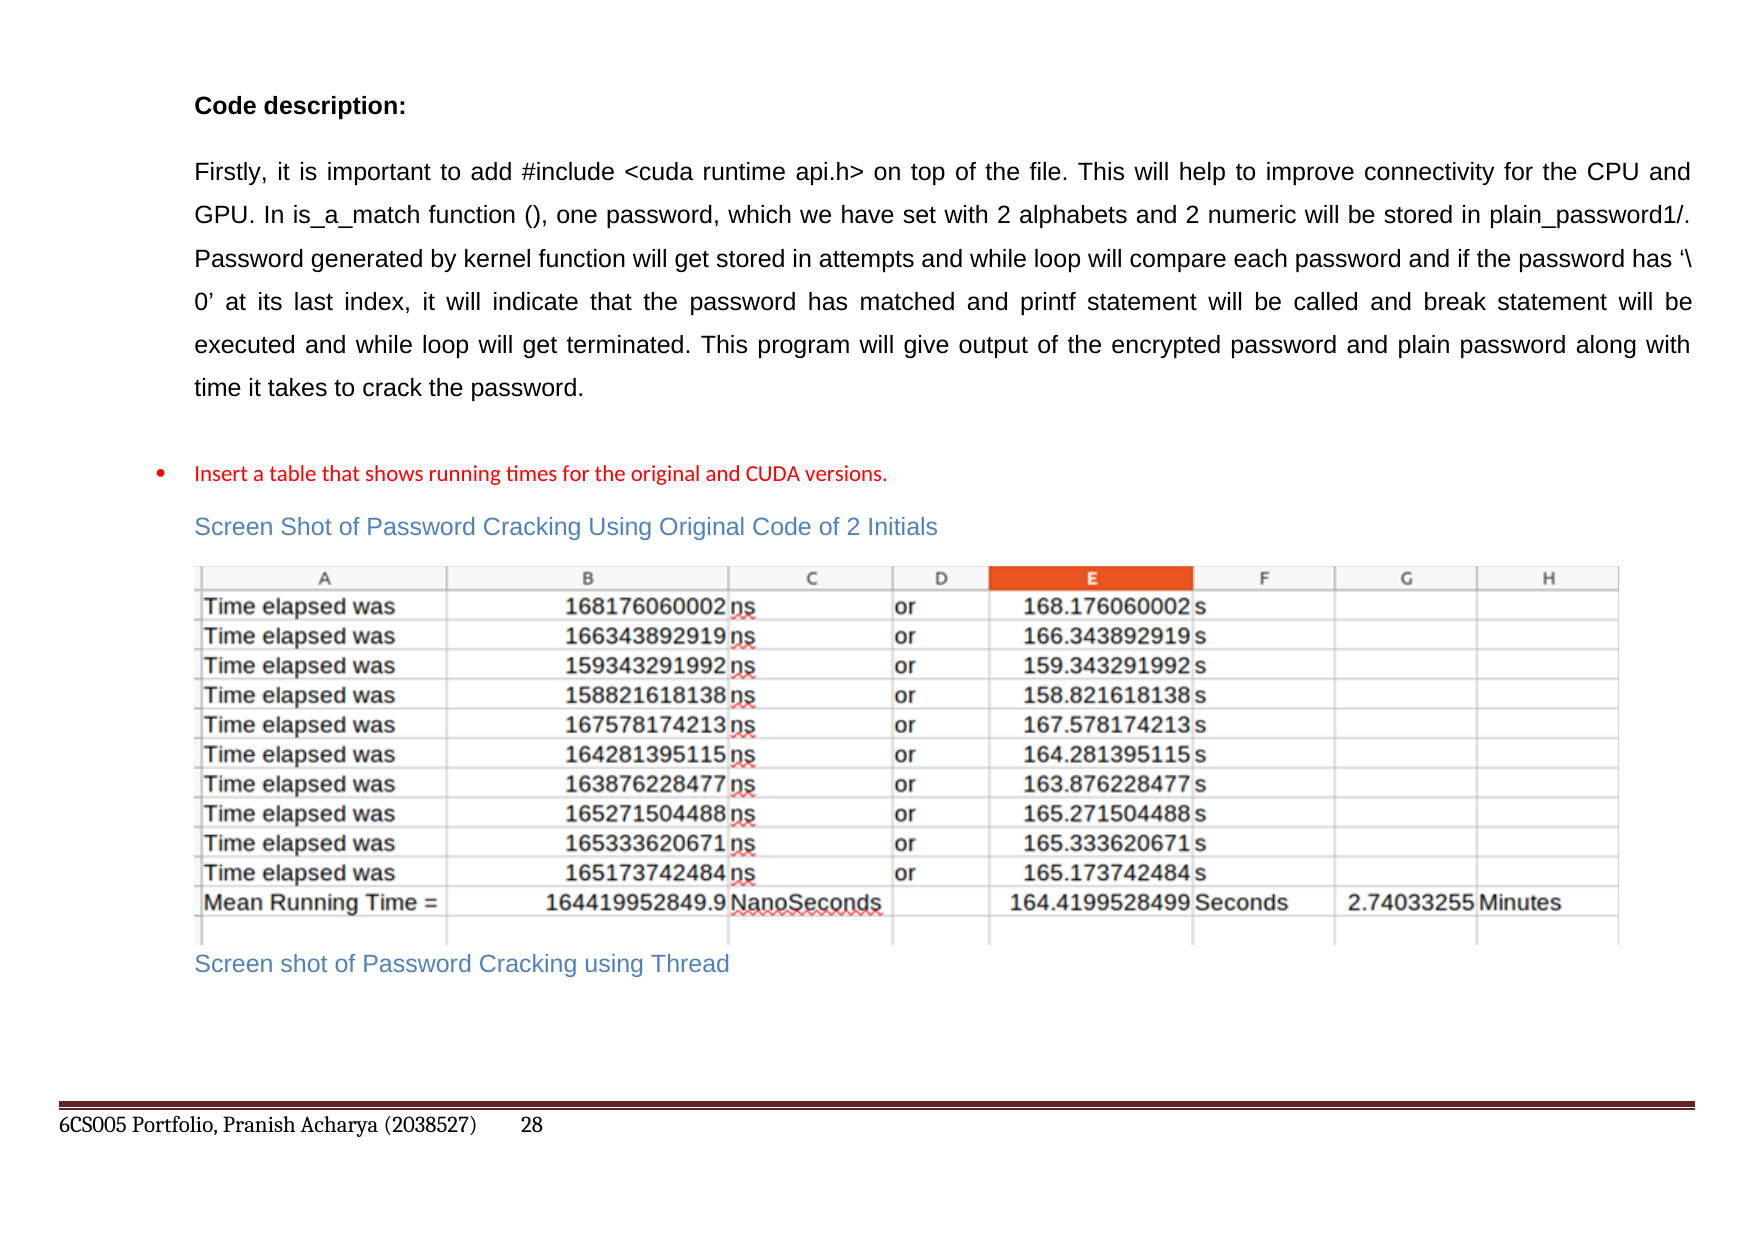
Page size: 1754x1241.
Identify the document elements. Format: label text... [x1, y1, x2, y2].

picture [194, 566, 1620, 945]
list Insert a table that shows running times for the original and CUDA versions. [157, 459, 1695, 487]
list Firstly, it is important to add #include <cuda runtime api.h> on top of the file. This will help to improve connectivity for the CPU and GPU. In is_a_match function (), one password, which we have set with 2 alphabets and 2 numeric will be stored in plain_password1/. Password generated by kernel function will get stored in attempts and while loop will compare each password and if the password has ‘\0’ at its last index, it will indicate that the password has matched and printf statement will be called and break statement will be executed and while loop will get terminated. This program will give output of the encrypted password and plain password along with time it takes to crack the password. [194, 157, 1695, 402]
text Screen Shot of Password Cracking Using Original Code of 2 Initials [119, 512, 1695, 541]
list Code description: [194, 91, 1695, 120]
